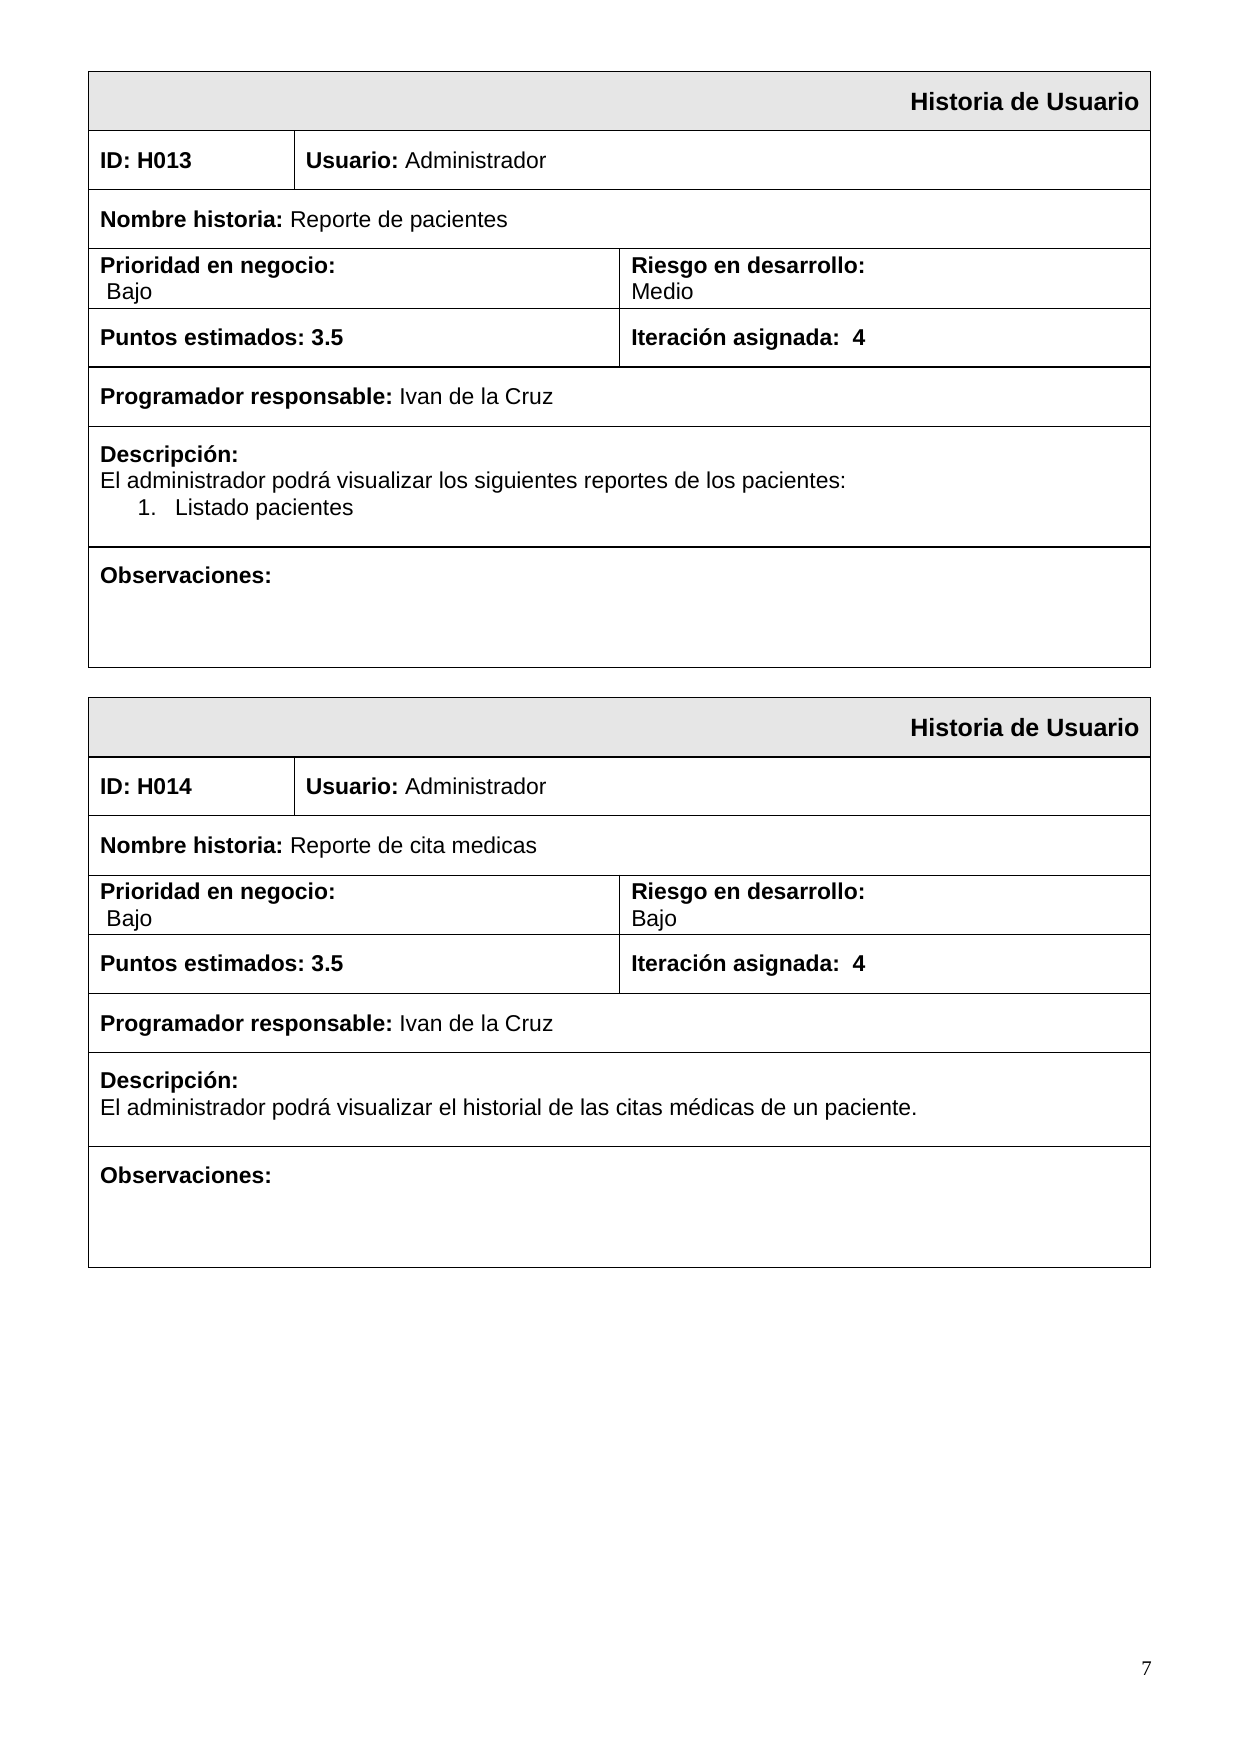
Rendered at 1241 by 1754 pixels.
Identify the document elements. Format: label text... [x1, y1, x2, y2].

table_cell Usuario: Administrador [295, 131, 1150, 189]
table_cell Puntos estimados: 3.5 [89, 309, 619, 366]
table_cell Programador responsable: Ivan de la Cruz [89, 368, 1150, 426]
table_cell Riesgo en desarrollo: Bajo [620, 876, 1150, 933]
table_cell Nombre historia: Reporte de pacientes [89, 190, 1150, 248]
table_cell ID: H014 [89, 758, 294, 815]
table_cell Descripción: El administrador podrá visualizar los siguientes reportes de los pacientes: Listado pacientes [89, 427, 1150, 546]
table_cell Descripción: El administrador podrá visualizar el historial de las citas médicas de un paciente. [89, 1053, 1150, 1146]
table_cell Observaciones: [89, 548, 1150, 667]
table_cell Nombre historia: Reporte de cita medicas [89, 816, 1150, 874]
table_header Historia de Usuario [89, 72, 1150, 130]
table_header Historia de Usuario [89, 698, 1150, 756]
table_cell Puntos estimados: 3.5 [89, 935, 619, 993]
table_cell Observaciones: [89, 1147, 1150, 1267]
table_cell Iteración asignada: 4 [620, 935, 1150, 993]
table_cell Prioridad en negocio: Bajo [89, 876, 619, 933]
table_cell ID: H013 [89, 131, 294, 189]
table_cell Usuario: Administrador [295, 758, 1150, 815]
table_cell Iteración asignada: 4 [620, 309, 1150, 366]
table_cell Riesgo en desarrollo: Medio [620, 249, 1150, 307]
table_cell Prioridad en negocio: Bajo [89, 249, 619, 307]
table_cell Programador responsable: Ivan de la Cruz [89, 994, 1150, 1052]
